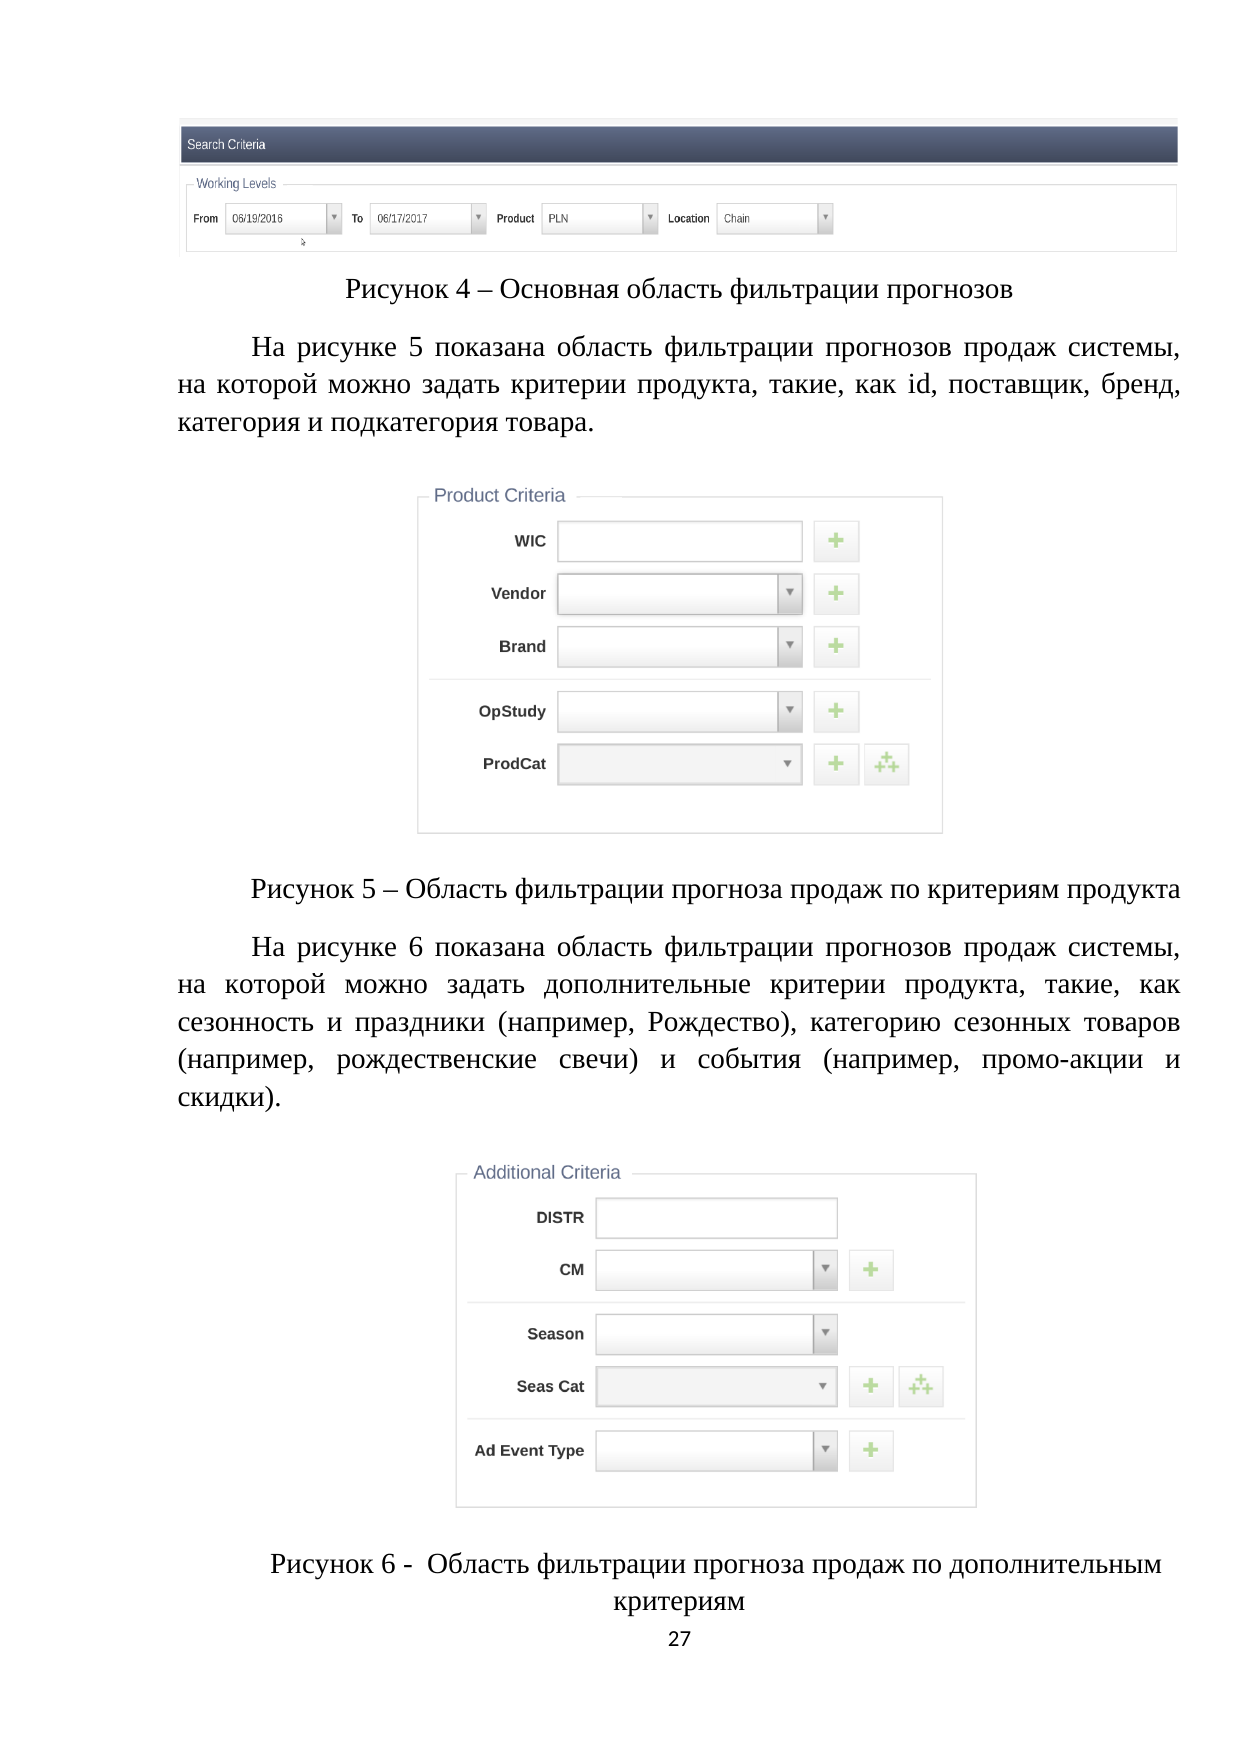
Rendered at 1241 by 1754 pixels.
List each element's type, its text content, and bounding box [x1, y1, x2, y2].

text На рисунке 5 показана область фильтрации прогнозов продаж системы, на которой можно задать критерии продукта, такие, как id, поставщик, бренд, категория и подкатегория товара. [177, 326, 1181, 439]
picture [448, 1159, 984, 1515]
picture [411, 485, 949, 839]
text Рисунок 6 - Область фильтрации прогноза продаж по дополнительным критериям [177, 1543, 1181, 1618]
picture [177, 118, 1177, 256]
text Рисунок 5 – Область фильтрации прогноза продаж по критериям продукта [177, 868, 1181, 906]
text На рисунке 6 показана область фильтрации прогнозов продаж системы, на которой можно задать дополнительные критерии продукта, такие, как сезонность и праздники (например, Рождество), категорию сезонных товаров (например, рождественские свечи) и события (например, промо-акции и скидки). [177, 926, 1181, 1114]
